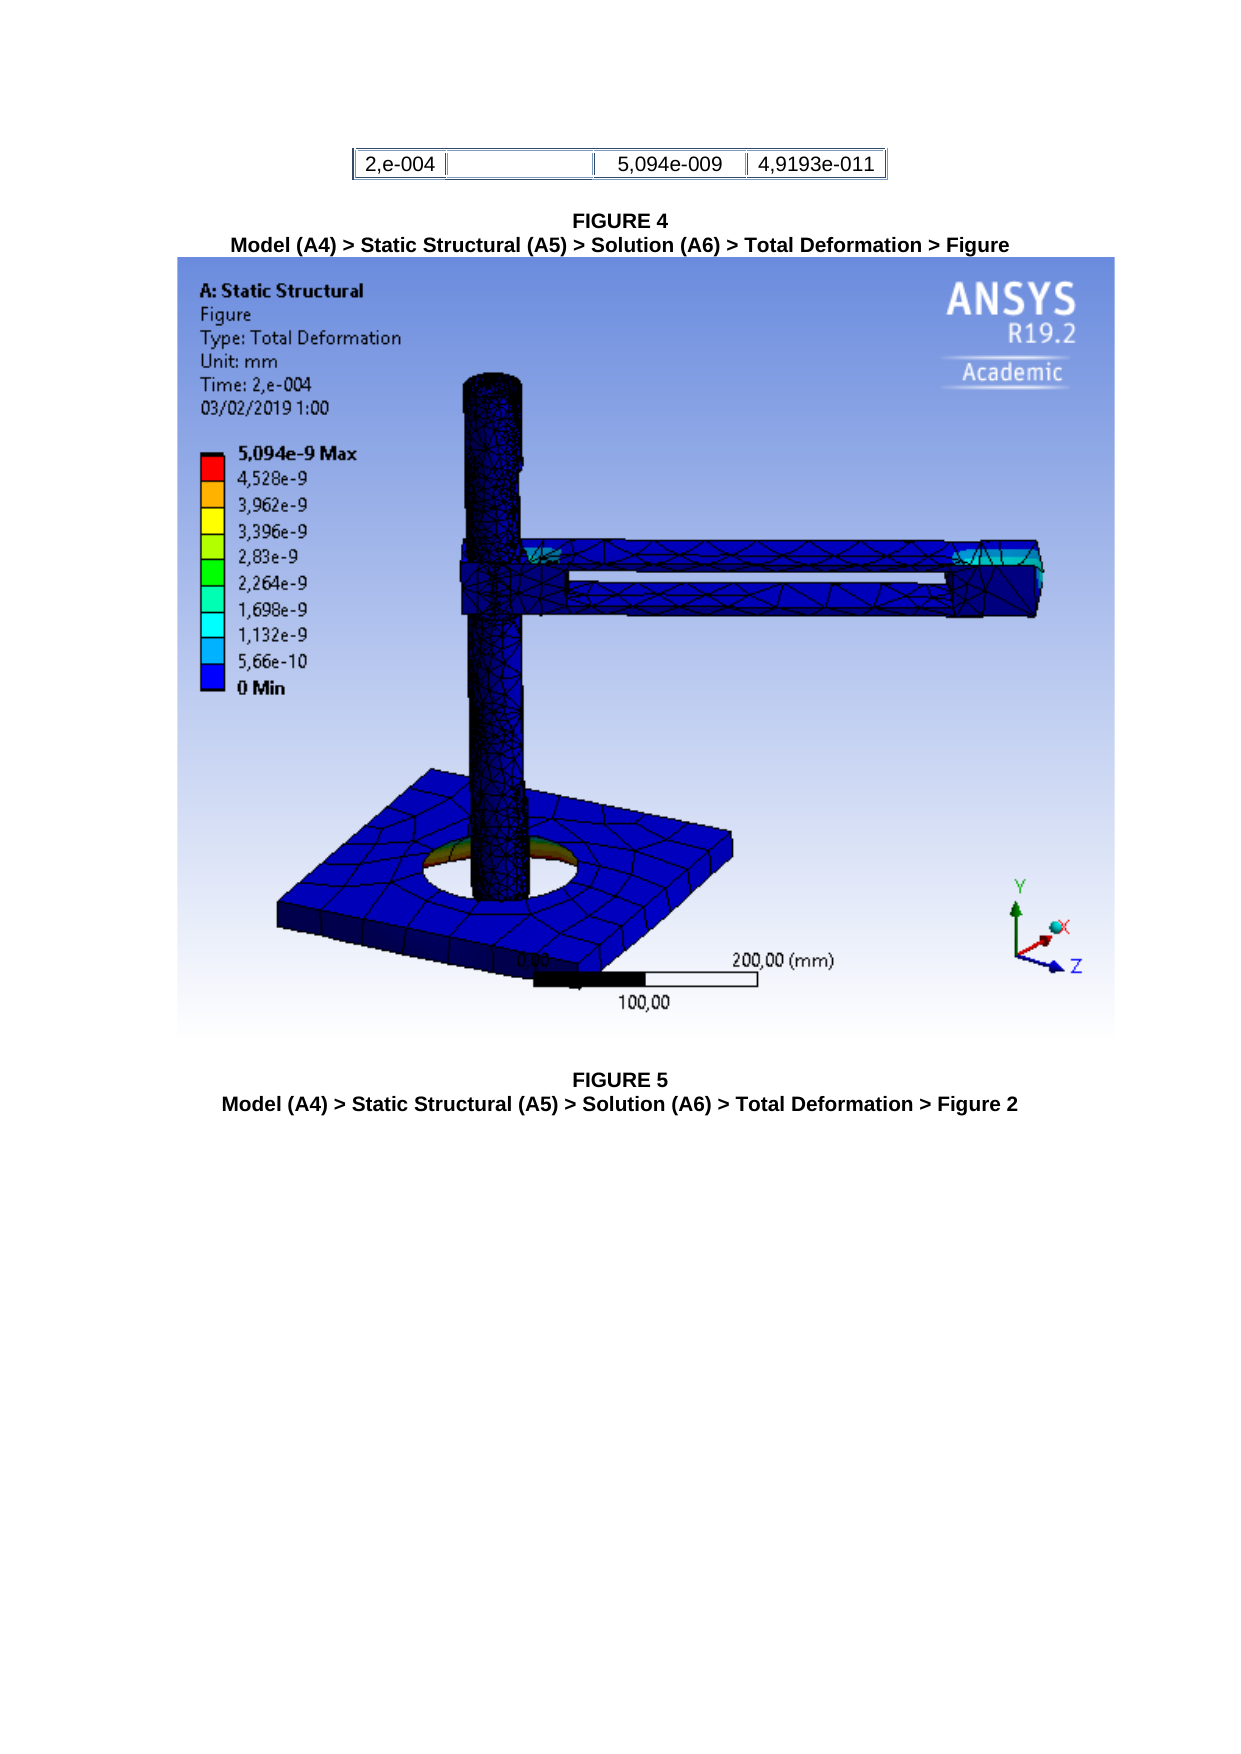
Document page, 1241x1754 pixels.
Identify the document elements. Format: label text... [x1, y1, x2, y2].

text FIGURE 5 Model (A4) > Static Structural (A5) > Solution (A6) > Total Deformation > Figure 2 [177, 1068, 1063, 1116]
table_cell 4,9193e-011 [746, 148, 886, 177]
table_cell 5,094e-009 [594, 151, 746, 177]
picture [177, 257, 1115, 1039]
table_cell 2,e-004 [354, 148, 446, 177]
text FIGURE 4 Model (A4) > Static Structural (A5) > Solution (A6) > Total Deformation > Figure [177, 209, 1063, 257]
